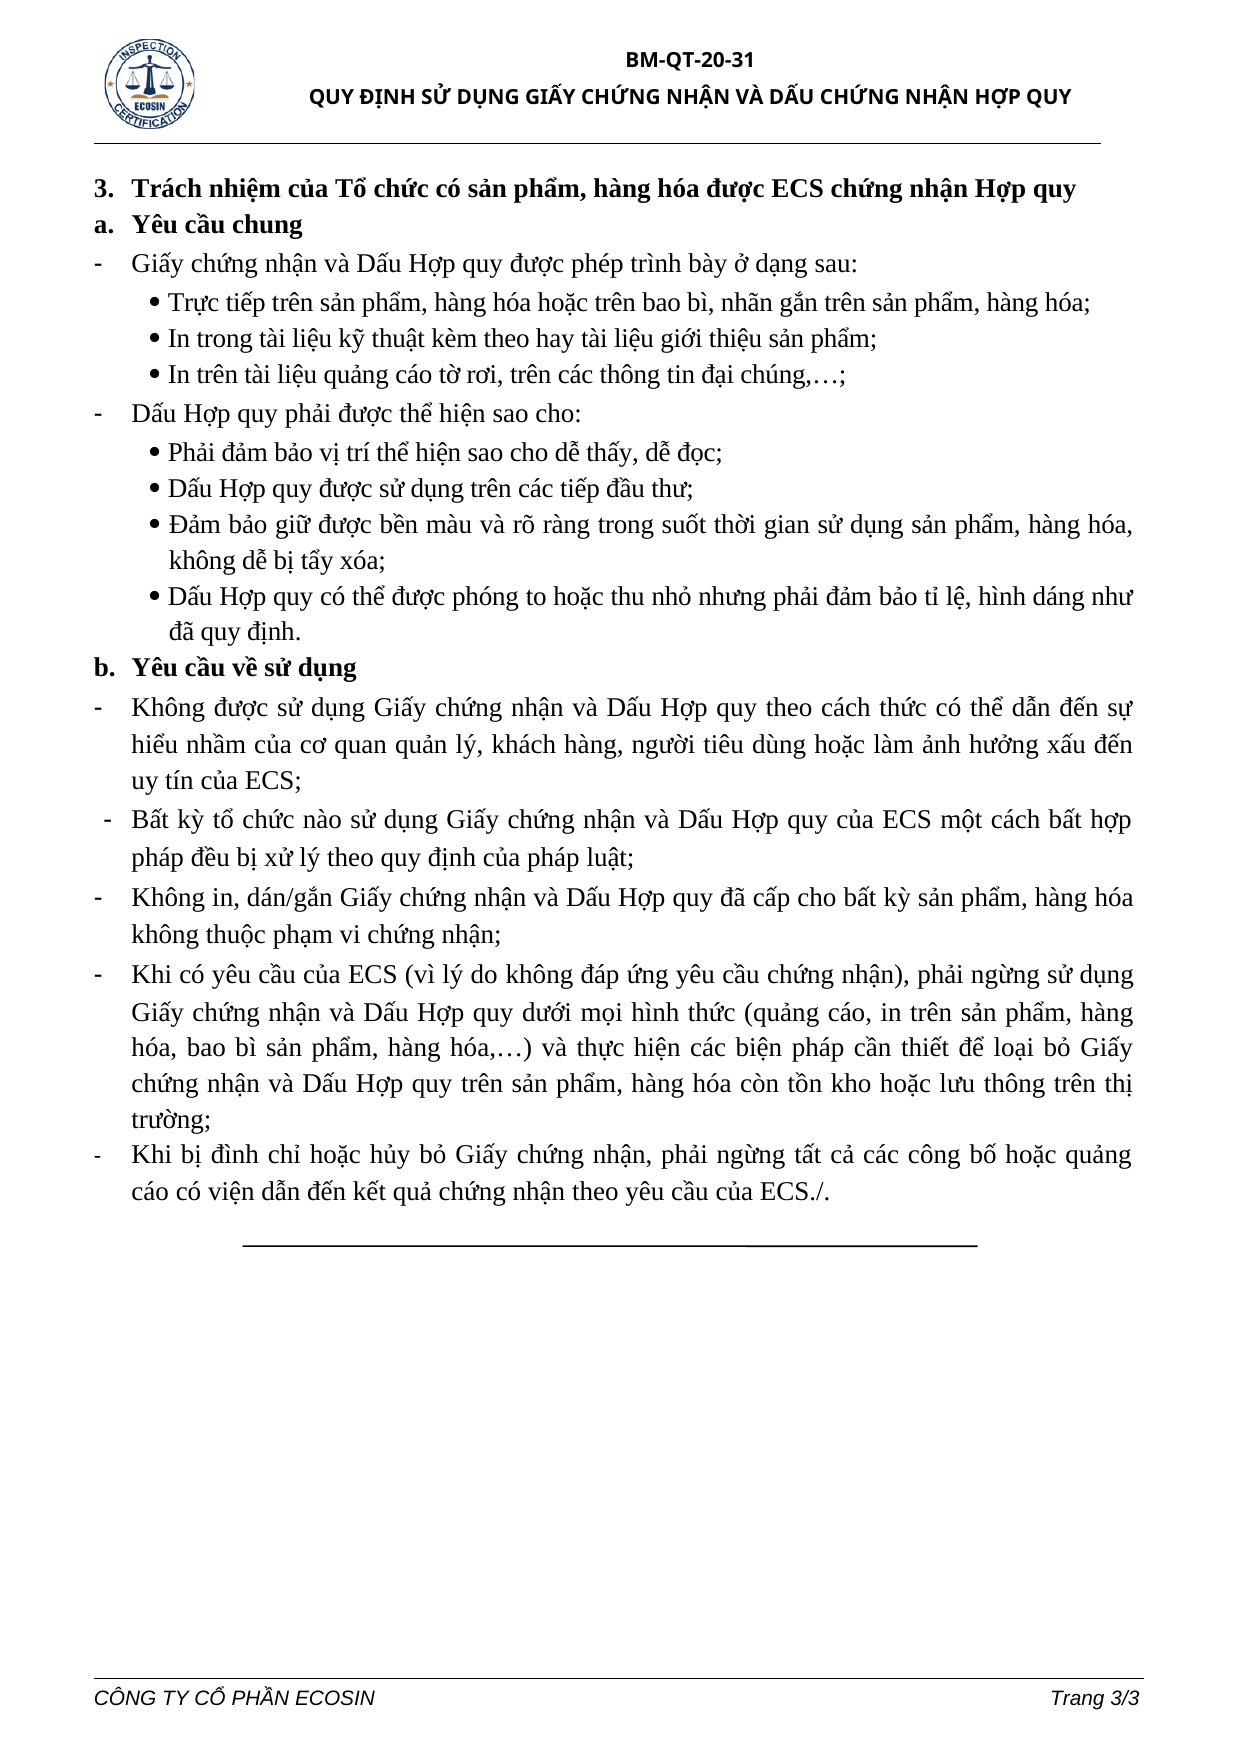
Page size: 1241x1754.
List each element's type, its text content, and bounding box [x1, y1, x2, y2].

list Khi bị đình chỉ hoặc hủy bỏ Giấy chứng nhận, phải ngừng tất cả các công bố hoặc quảng cáo có viện dẫn đến kết quả chứng nhận theo yêu cầu của ECS./. [94, 1139, 1134, 1206]
list Dấu Hợp quy có thể được phóng to hoặc thu nhỏ nhưng phải đảm bảo tỉ lệ, hình dáng như đã quy định. [150, 580, 1134, 647]
list Dấu Hợp quy được sử dụng trên các tiếp đầu thư; [150, 472, 1134, 503]
list In trong tài liệu kỹ thuật kèm theo hay tài liệu giới thiệu sản phẩm; [150, 322, 1134, 353]
list Không in, dán/gắn Giấy chứng nhận và Dấu Hợp quy đã cấp cho bất kỳ sản phẩm, hàng hóa không thuộc phạm vi chứng nhận; [94, 877, 1134, 950]
list Phải đảm bảo vị trí thể hiện sao cho dễ thấy, dễ đọc; [150, 436, 1134, 467]
list Đảm bảo giữ được bền màu và rõ ràng trong suốt thời gian sử dụng sản phẩm, hàng hóa, không dễ bị tẩy xóa; [150, 508, 1134, 575]
list Trực tiếp trên sản phẩm, hàng hóa hoặc trên bao bì, nhãn gắn trên sản phẩm, hàng hóa; [150, 286, 1134, 317]
list Giấy chứng nhận và Dấu Hợp quy được phép trình bày ở dạng sau: [94, 244, 1134, 281]
list Khi có yêu cầu của ECS (vì lý do không đáp ứng yêu cầu chứng nhận), phải ngừng sử dụng Giấy chứng nhận và Dấu Hợp quy dưới mọi hình thức (quảng cáo, in trên sản phẩm, hàng hóa, bao bì sản phẩm, hàng hóa,…) và thực hiện các biện pháp cần thiết để loại bỏ Giấy chứng nhận và Dấu Hợp quy trên sản phẩm, hàng hóa còn tồn kho hoặc lưu thông trên thị trường; [94, 954, 1134, 1134]
list In trên tài liệu quảng cáo tờ rơi, trên các thông tin đại chúng,…; [150, 358, 1134, 389]
list Không được sử dụng Giấy chứng nhận và Dấu Hợp quy theo cách thức có thể dẫn đến sự hiểu nhầm của cơ quan quản lý, khách hàng, người tiêu dùng hoặc làm ảnh hưởng xấu đến uy tín của ECS; [94, 687, 1134, 795]
list Yêu cầu chung [94, 208, 1134, 239]
list Trách nhiệm của Tổ chức có sản phẩm, hàng hóa được ECS chứng nhận Hợp quy [94, 172, 1134, 203]
list Bất kỳ tổ chức nào sử dụng Giấy chứng nhận và Dấu Hợp quy của ECS một cách bất hợp pháp đều bị xử lý theo quy định của pháp luật; [103, 800, 1134, 872]
list Yêu cầu về sử dụng [94, 651, 1134, 682]
list Dấu Hợp quy phải được thể hiện sao cho: [94, 394, 1134, 431]
picture [104, 39, 195, 129]
